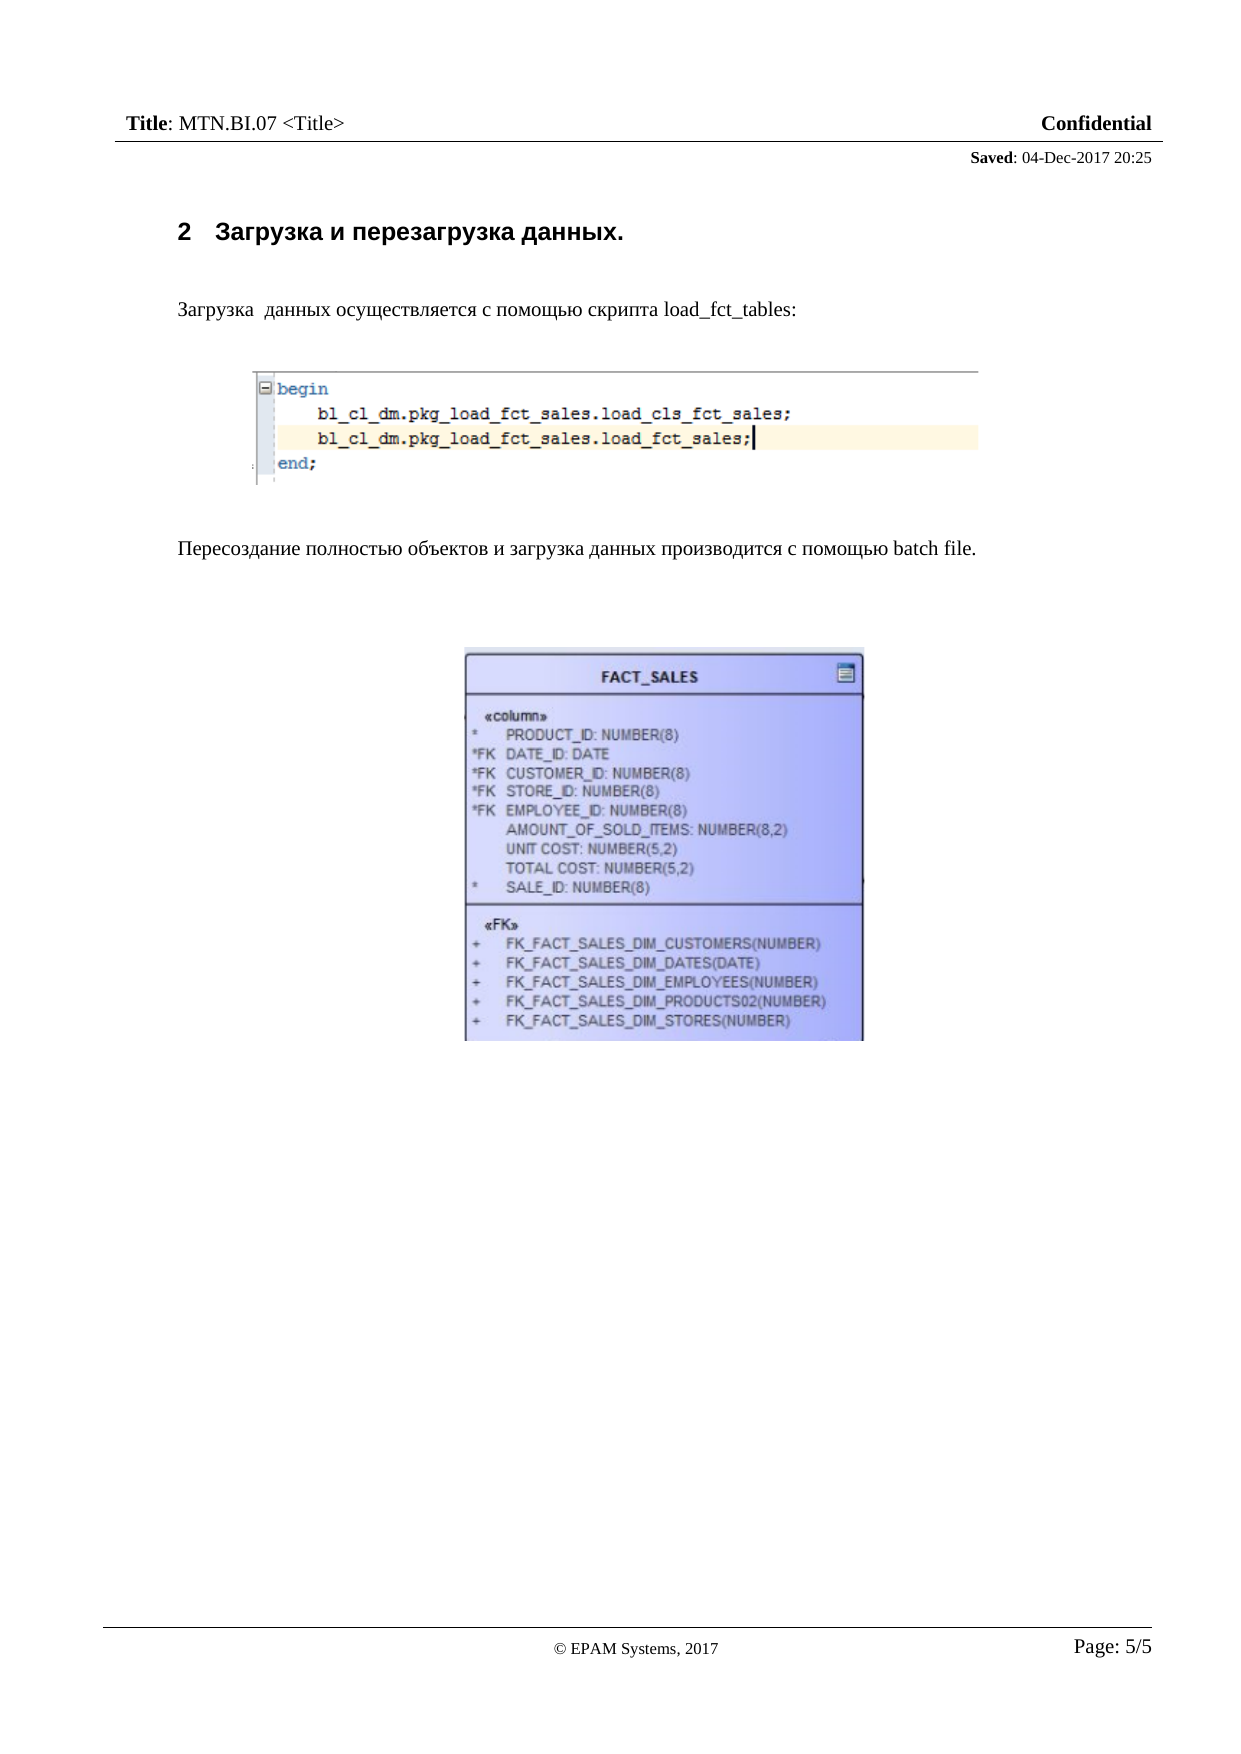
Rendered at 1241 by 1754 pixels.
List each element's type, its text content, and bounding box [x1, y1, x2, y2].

picture [252, 371, 979, 485]
text Загрузка данных осуществляется с помощью скрипта load_fct_tables: [177, 296, 1152, 321]
text Пересоздание полностью объектов и загрузка данных производится с помощью batch file. [177, 535, 1152, 560]
subtitle Загрузка и перезагрузка данных. [177, 217, 1152, 246]
picture [464, 647, 865, 1041]
